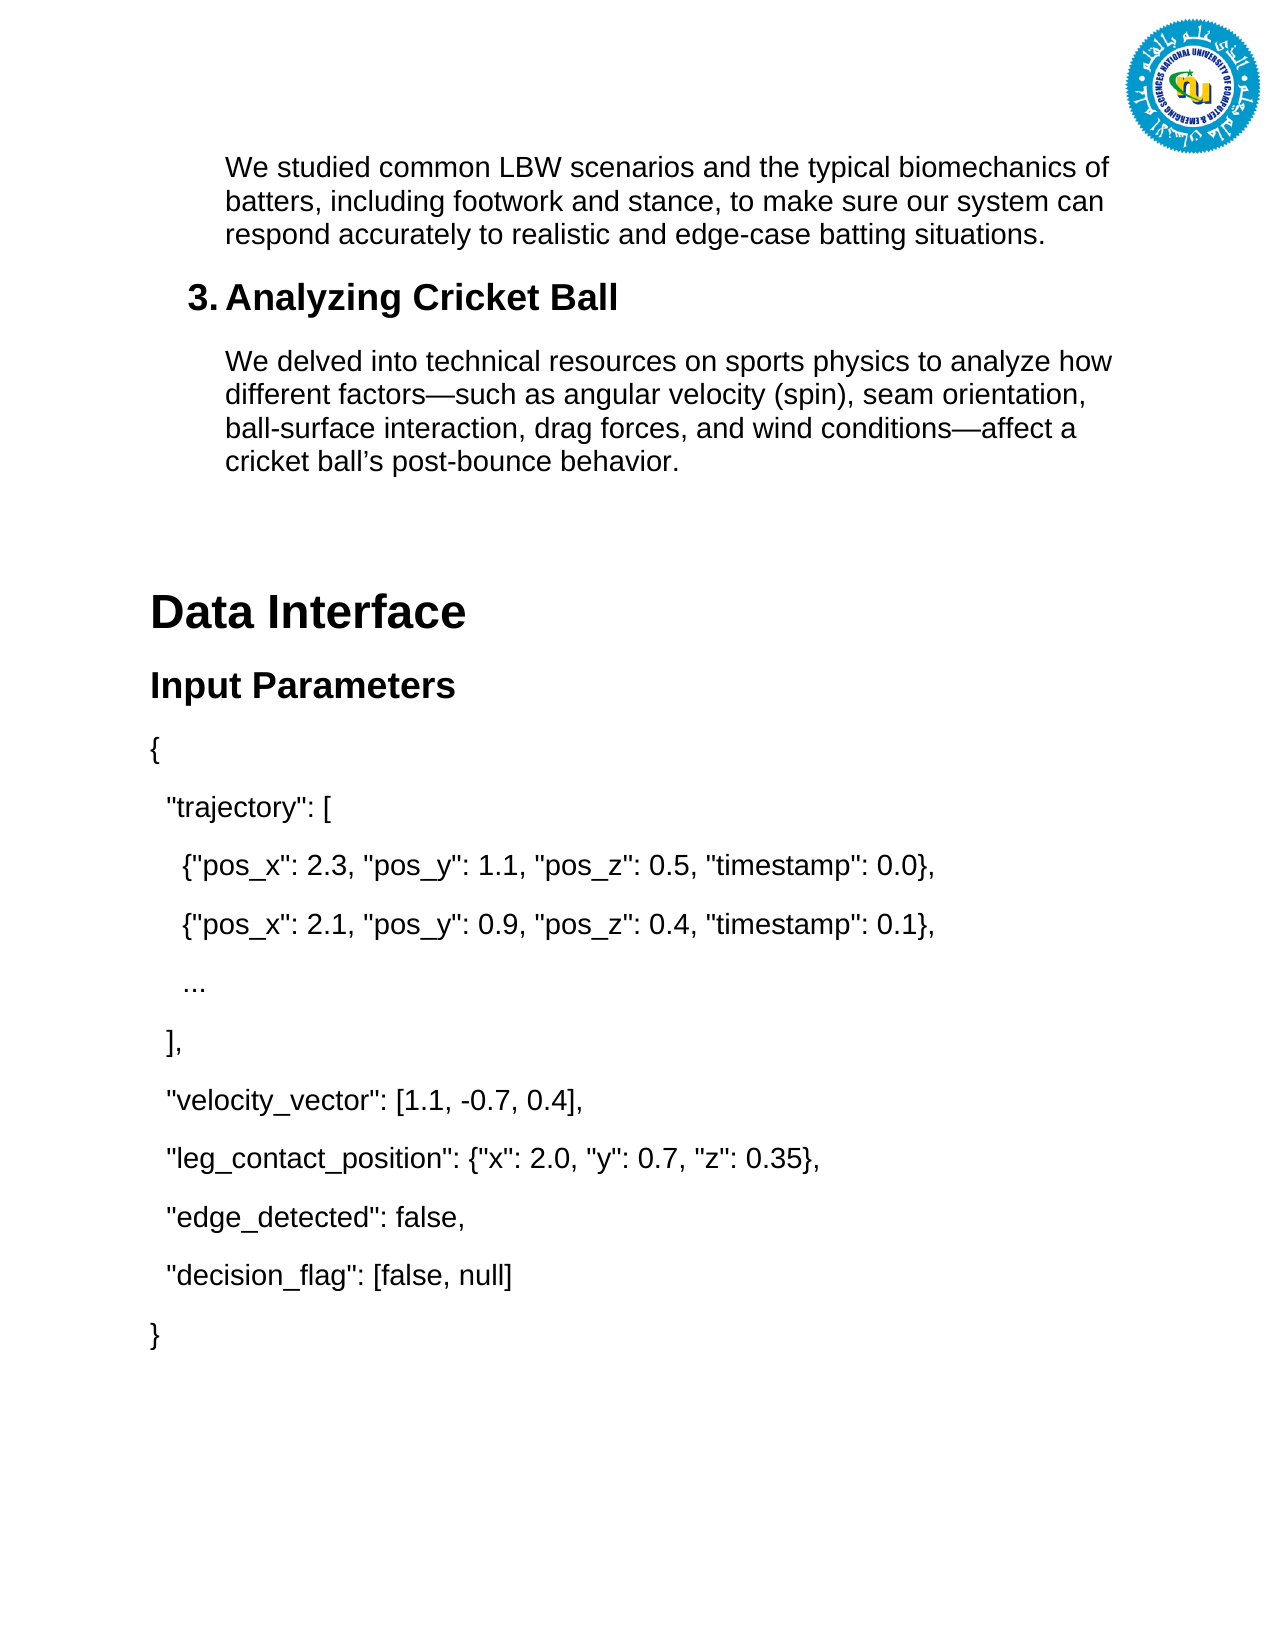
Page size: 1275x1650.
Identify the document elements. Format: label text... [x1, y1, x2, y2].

text We studied common LBW scenarios and the typical biomechanics of batters, including footwork and stance, to make sure our system can respond accurately to realistic and edge-case batting situations. [225, 150, 1125, 251]
text We delved into technical resources on sports physics to analyze how different factors—such as angular velocity (spin), seam orientation, ball-surface interaction, drag forces, and wind conditions—affect a cricket ball’s post-bounce behavior. [225, 344, 1125, 478]
subtitle Input Parameters [150, 663, 1125, 706]
picture [1199, 93, 1261, 154]
text {"pos_x": 2.1, "pos_y": 0.9, "pos_z": 0.4, "timestamp": 0.1}, [150, 907, 1125, 940]
picture [1169, 128, 1187, 137]
list Analyzing Cricket Ball [187, 276, 1125, 319]
text "velocity_vector": [1.1, -0.7, 0.4], [150, 1082, 1125, 1116]
picture [1141, 87, 1147, 99]
text ... [150, 965, 1125, 999]
text Data Interface [150, 583, 1125, 638]
picture [1147, 106, 1154, 114]
text { [150, 731, 1125, 765]
picture [1239, 86, 1247, 109]
picture [1184, 35, 1207, 41]
text "leg_contact_position": {"x": 2.0, "y": 0.7, "z": 0.35}, [150, 1141, 1125, 1174]
picture [1208, 128, 1218, 136]
picture [1152, 48, 1160, 60]
text } [150, 1317, 1125, 1350]
picture [1125, 18, 1261, 154]
text ], [150, 1024, 1125, 1057]
text "trajectory": [ [150, 790, 1125, 823]
picture [1153, 46, 1233, 126]
picture [1167, 40, 1175, 47]
text "edge_detected": false, [150, 1199, 1125, 1233]
picture [1229, 51, 1234, 59]
text {"pos_x": 2.3, "pos_y": 1.1, "pos_z": 0.5, "timestamp": 0.0}, [150, 848, 1125, 882]
text "decision_flag": [false, null] [150, 1258, 1125, 1292]
